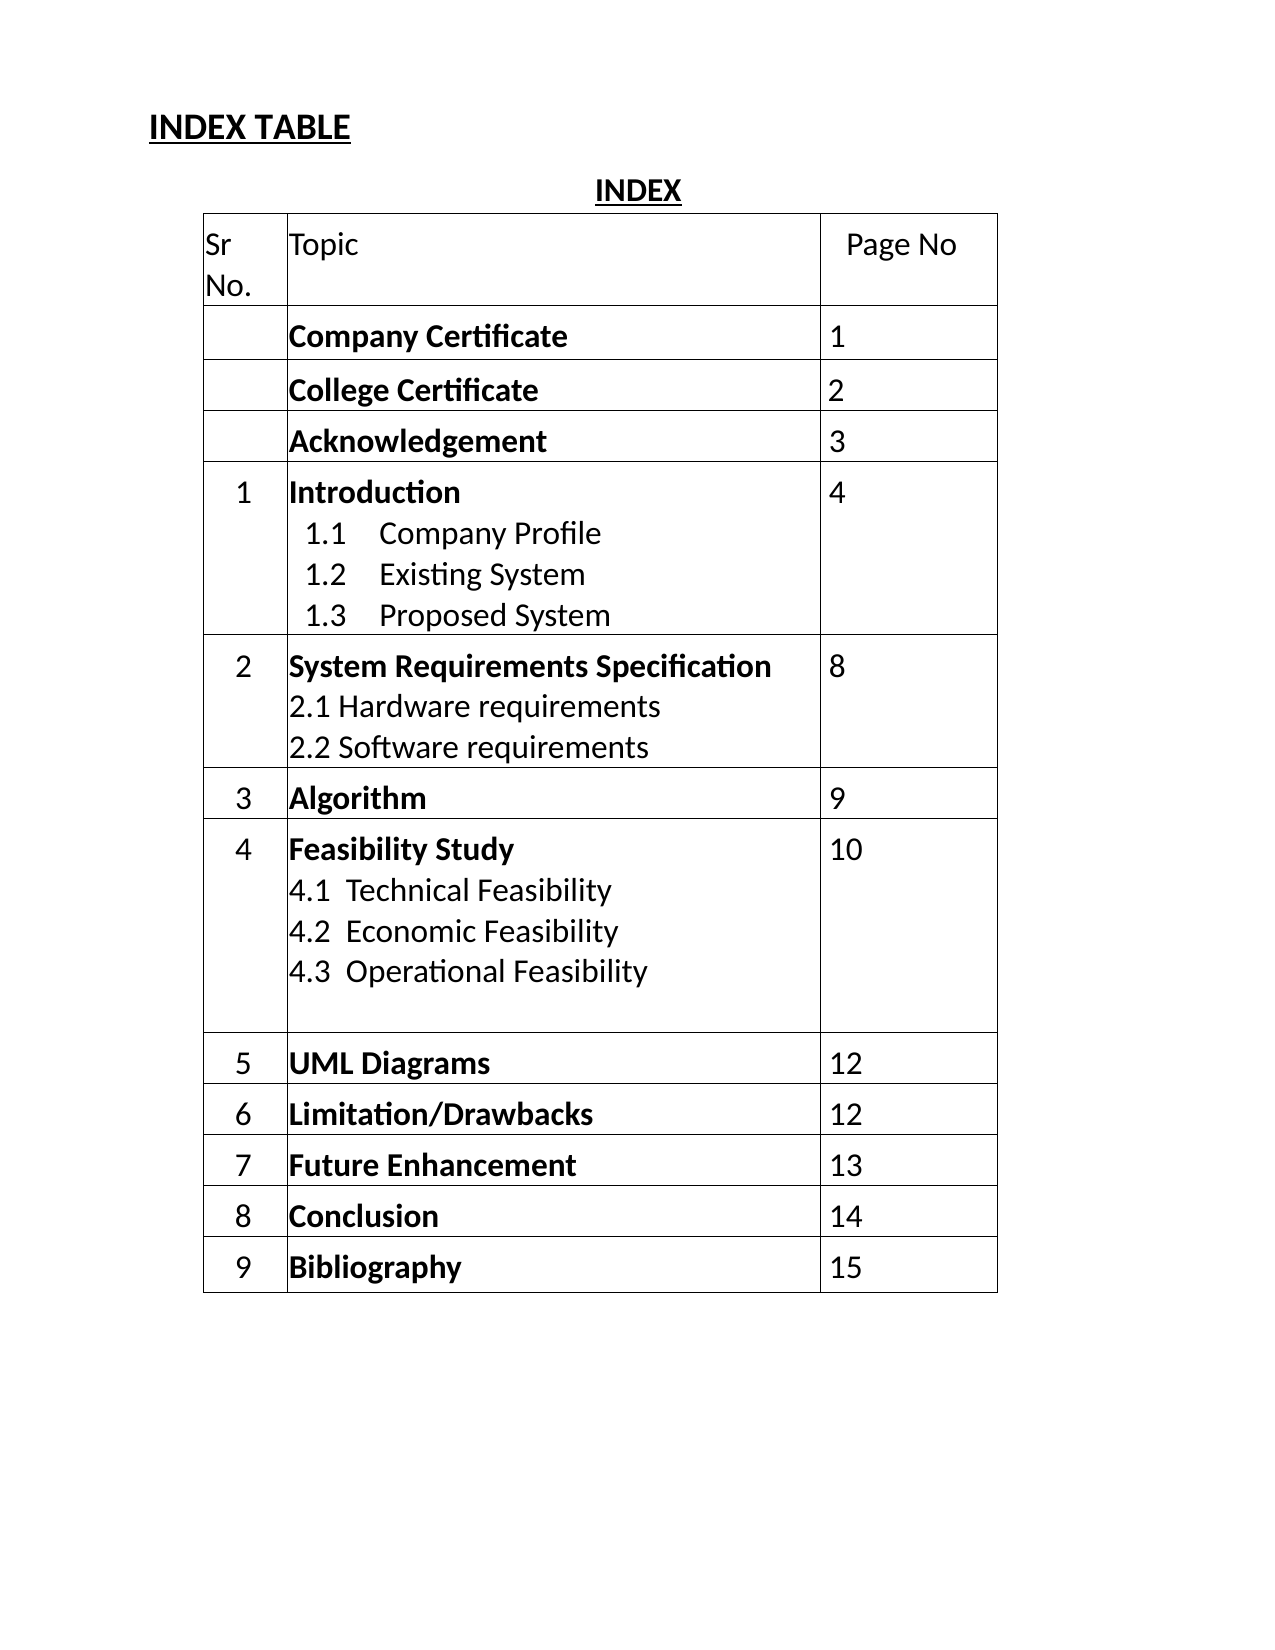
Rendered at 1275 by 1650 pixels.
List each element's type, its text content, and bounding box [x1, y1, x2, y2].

table_cell 7 [204, 1135, 287, 1185]
table_header Topic [288, 214, 820, 305]
table_cell Conclusion [288, 1186, 820, 1236]
table_cell 4 [204, 819, 287, 1032]
table_header Page No [821, 214, 997, 305]
table_cell Acknowledgement [288, 411, 820, 461]
table_cell College Certificate [288, 360, 820, 410]
table_cell 4 [821, 462, 997, 634]
table_cell Future Enhancement [288, 1135, 820, 1185]
table_cell Company Certificate [288, 306, 820, 359]
table_cell 3 [821, 411, 997, 461]
table_cell 6 [204, 1084, 287, 1134]
table_cell 3 [204, 768, 287, 818]
table_cell 1 [821, 306, 997, 359]
table_cell Feasibility Study 4.1 Technical Feasibility 4.2 Economic Feasibility 4.3 Operational Feasibility [288, 819, 820, 1032]
table_cell 2 [204, 635, 287, 767]
table_cell 13 [821, 1135, 997, 1185]
table_cell 8 [204, 1186, 287, 1236]
table_cell 12 [821, 1033, 997, 1083]
table_cell 12 [821, 1084, 997, 1134]
table_cell 2 [821, 360, 997, 410]
text INDEX TABLE [149, 103, 1128, 149]
table_header Sr No. [204, 214, 287, 305]
table_cell 9 [821, 768, 997, 818]
table_cell [204, 411, 287, 461]
table_cell System Requirements Specification 2.1 Hardware requirements 2.2 Software requirements [288, 635, 820, 767]
table_cell Bibliography [288, 1237, 820, 1292]
table_cell 14 [821, 1186, 997, 1236]
table_cell Introduction Company Profile Existing System Proposed System [288, 462, 820, 634]
table_cell Algorithm [288, 768, 820, 818]
table_cell UML Diagrams [288, 1033, 820, 1083]
table_cell [204, 360, 287, 410]
table_cell 1 [204, 462, 287, 634]
table_cell 15 [821, 1237, 997, 1292]
table_cell [204, 306, 287, 359]
table_cell 5 [204, 1033, 287, 1083]
text INDEX [595, 169, 1128, 210]
table_cell Limitation/Drawbacks [288, 1084, 820, 1134]
table_cell 8 [821, 635, 997, 767]
table_cell 10 [821, 819, 997, 1032]
table_cell 9 [204, 1237, 287, 1292]
